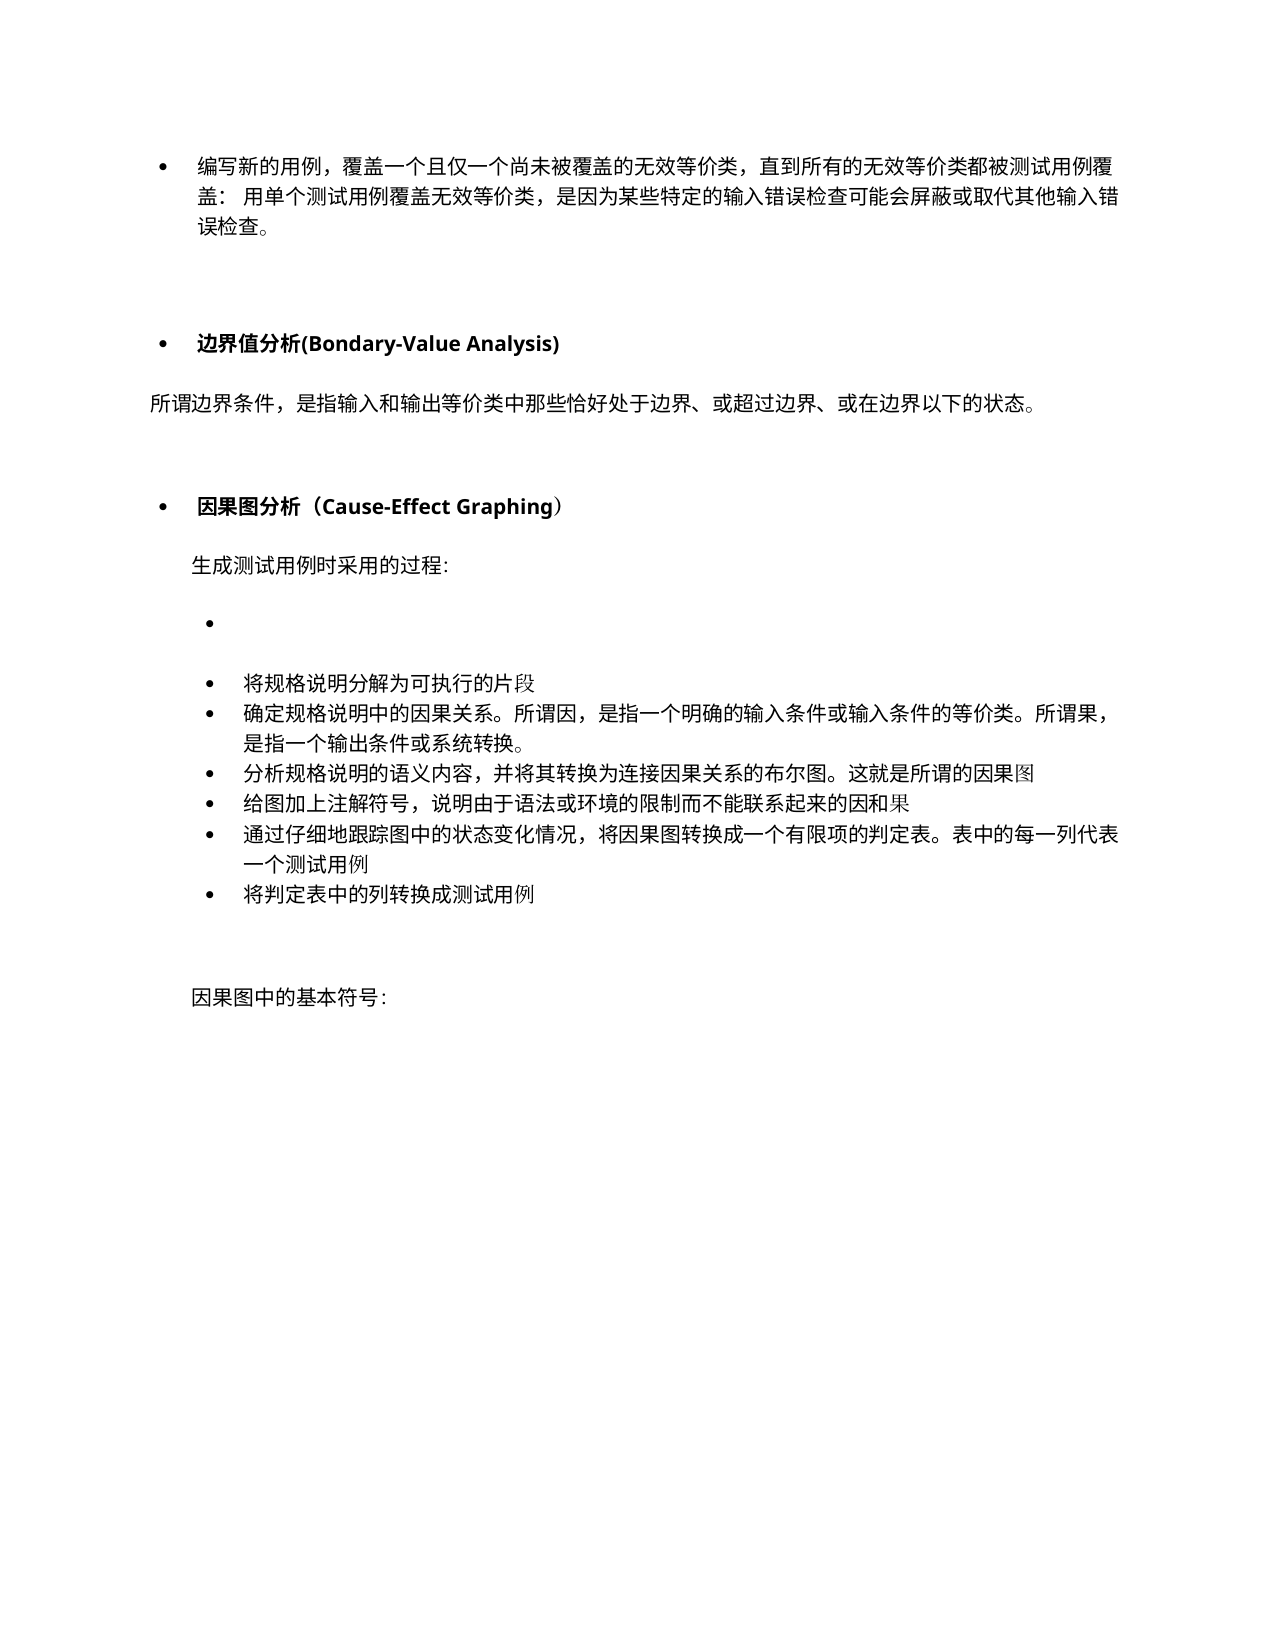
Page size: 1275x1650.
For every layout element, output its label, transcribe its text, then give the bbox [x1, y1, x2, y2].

list 因果图分析（Cause-Effect Graphing） [159, 490, 1125, 521]
list 分析规格说明的语义内容，并将其转换为连接因果关系的布尔图。这就是所谓的因果图 [206, 757, 1125, 788]
text 所谓边界条件，是指输入和输出等价类中那些恰好处于边界、或超过边界、或在边界以下的状态。 [150, 387, 1125, 417]
list 给图加上注解符号，说明由于语法或环境的限制而不能联系起来的因和果 [206, 788, 1125, 818]
list 将判定表中的列转换成测试用例 [206, 878, 1125, 908]
list 将规格说明分解为可执行的片段 [206, 667, 1125, 697]
list 边界值分析(Bondary-Value Analysis) [159, 327, 1125, 358]
list 编写新的用例，覆盖一个且仅一个尚未被覆盖的无效等价类，直到所有的无效等价类都被测试用例覆盖： 用单个测试用例覆盖无效等价类，是因为某些特定的输入错误检查可能会屏蔽或取代其他输入错误检查。 [159, 150, 1125, 241]
text 生成测试用例时采用的过程： [150, 550, 1125, 580]
text 因果图中的基本符号： [150, 982, 1125, 1012]
list 确定规格说明中的因果关系。所谓因，是指一个明确的输入条件或输入条件的等价类。所谓果，是指一个输出条件或系统转换。 [206, 697, 1125, 757]
list 通过仔细地跟踪图中的状态变化情况，将因果图转换成一个有限项的判定表。表中的每一列代表一个测试用例 [206, 818, 1125, 878]
